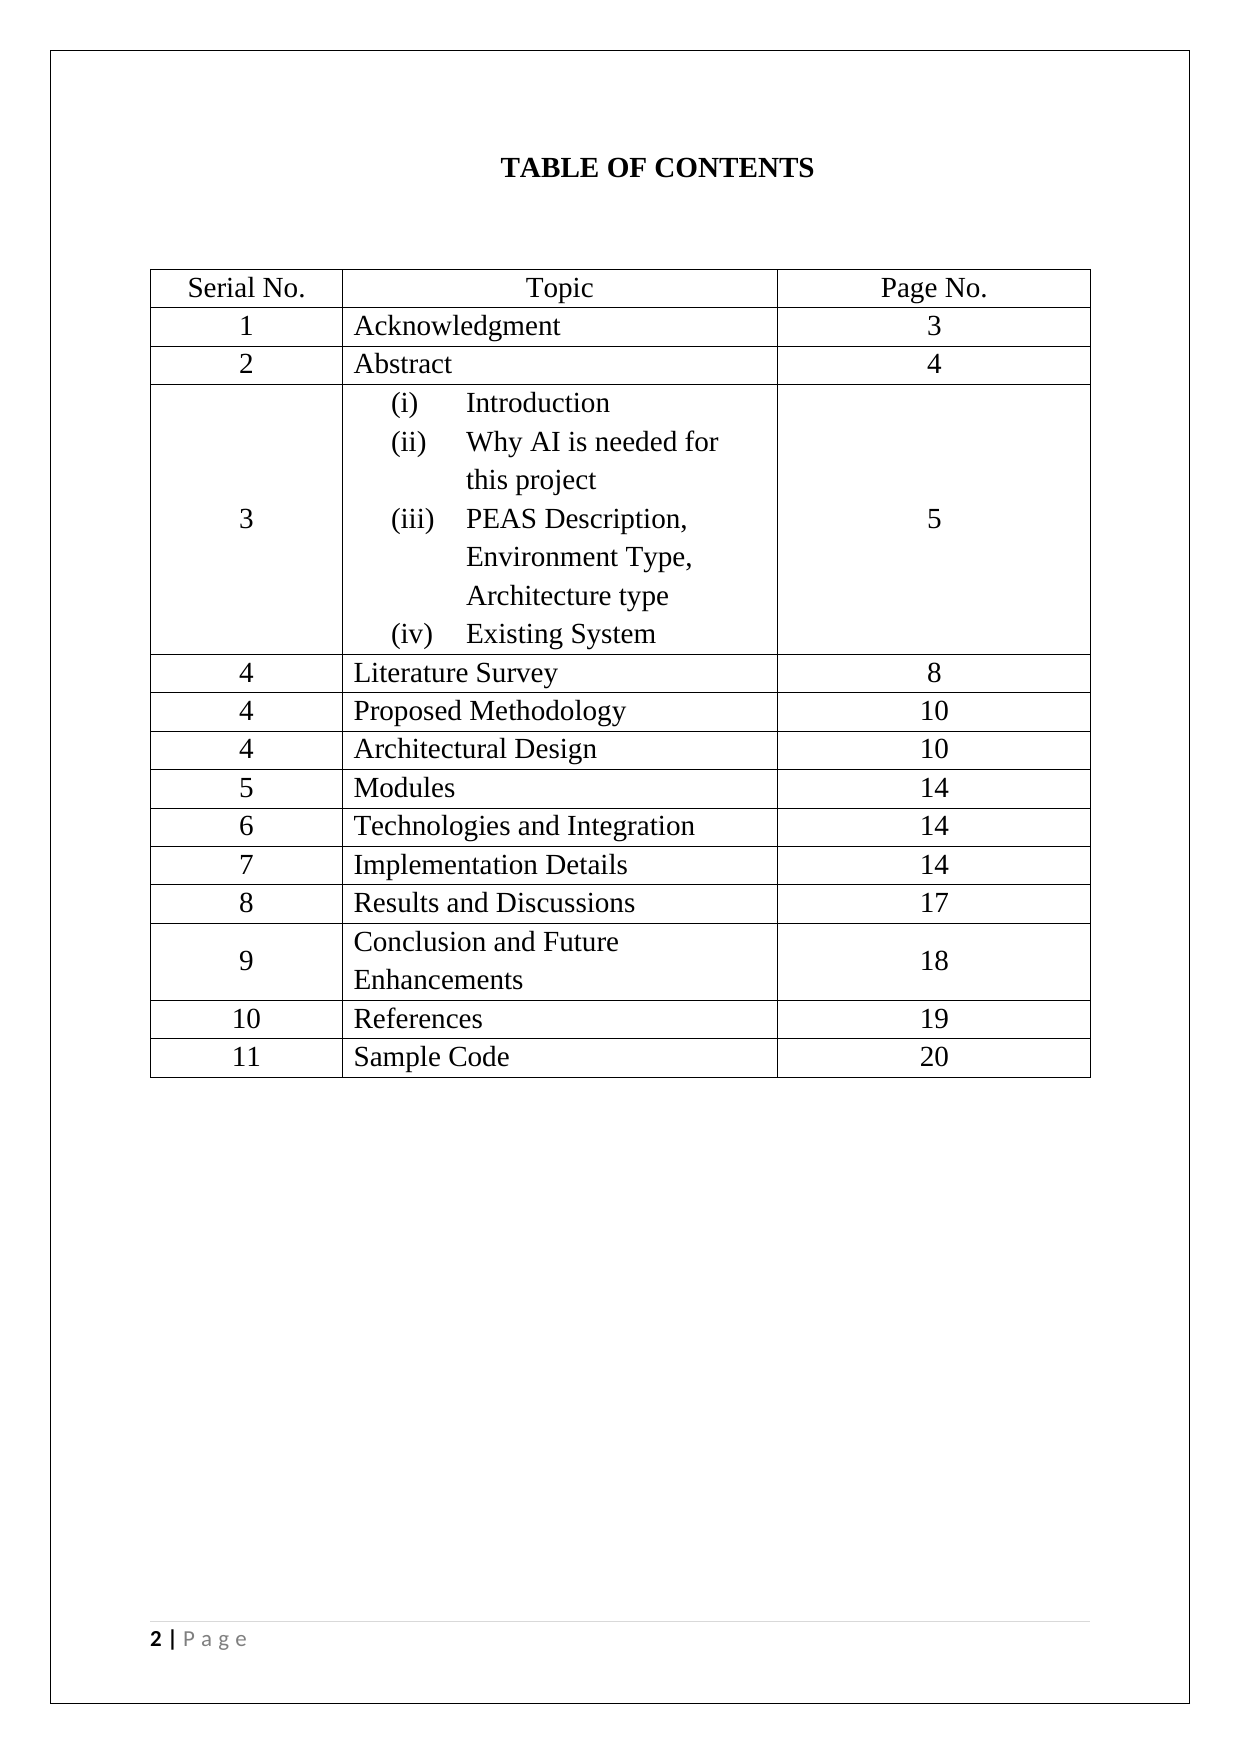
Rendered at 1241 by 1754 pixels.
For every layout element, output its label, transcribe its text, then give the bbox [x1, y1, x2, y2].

table_cell 4 [151, 693, 342, 731]
table_cell 18 [778, 924, 1090, 1000]
table_cell 9 [151, 924, 342, 1000]
table_cell 6 [151, 809, 342, 846]
table_cell 10 [151, 1001, 342, 1038]
table_cell Proposed Methodology [343, 693, 777, 731]
table_cell Architectural Design [343, 732, 777, 769]
table_cell Modules [343, 770, 777, 807]
table_cell 5 [778, 385, 1090, 654]
table_cell 8 [778, 655, 1090, 692]
table_cell 8 [151, 885, 342, 923]
table_cell 4 [778, 347, 1090, 384]
text TABLE OF CONTENTS [225, 150, 1090, 183]
table_cell Literature Survey [343, 655, 777, 692]
table_header Page No. [778, 270, 1090, 307]
table_cell Technologies and Integration [343, 809, 777, 846]
table_cell 10 [778, 732, 1090, 769]
table_cell 17 [778, 885, 1090, 923]
table_cell References [343, 1001, 777, 1038]
table_cell 7 [151, 847, 342, 884]
table_cell 4 [151, 655, 342, 692]
table_cell 5 [151, 770, 342, 807]
table_cell Sample Code [343, 1039, 777, 1077]
table_cell 2 [151, 347, 342, 384]
table_cell 14 [778, 809, 1090, 846]
table_cell 10 [778, 693, 1090, 731]
table_cell Abstract [343, 347, 777, 384]
table_header Topic [343, 270, 777, 307]
table_cell Conclusion and Future Enhancements [343, 924, 777, 1000]
table_header Serial No. [151, 270, 342, 307]
table_cell Implementation Details [343, 847, 777, 884]
table_cell 19 [778, 1001, 1090, 1038]
table_cell 1 [151, 308, 342, 346]
table_cell 14 [778, 847, 1090, 884]
table_cell 20 [778, 1039, 1090, 1077]
table_cell Introduction Why AI is needed for this project PEAS Description, Environment Type, Architecture type Existing System [343, 385, 777, 654]
table_cell 11 [151, 1039, 342, 1077]
table_cell 4 [151, 732, 342, 769]
table_cell Acknowledgment [343, 308, 777, 346]
table_cell 14 [778, 770, 1090, 807]
table_cell Results and Discussions [343, 885, 777, 923]
table_cell 3 [778, 308, 1090, 346]
table_cell 3 [151, 385, 342, 654]
